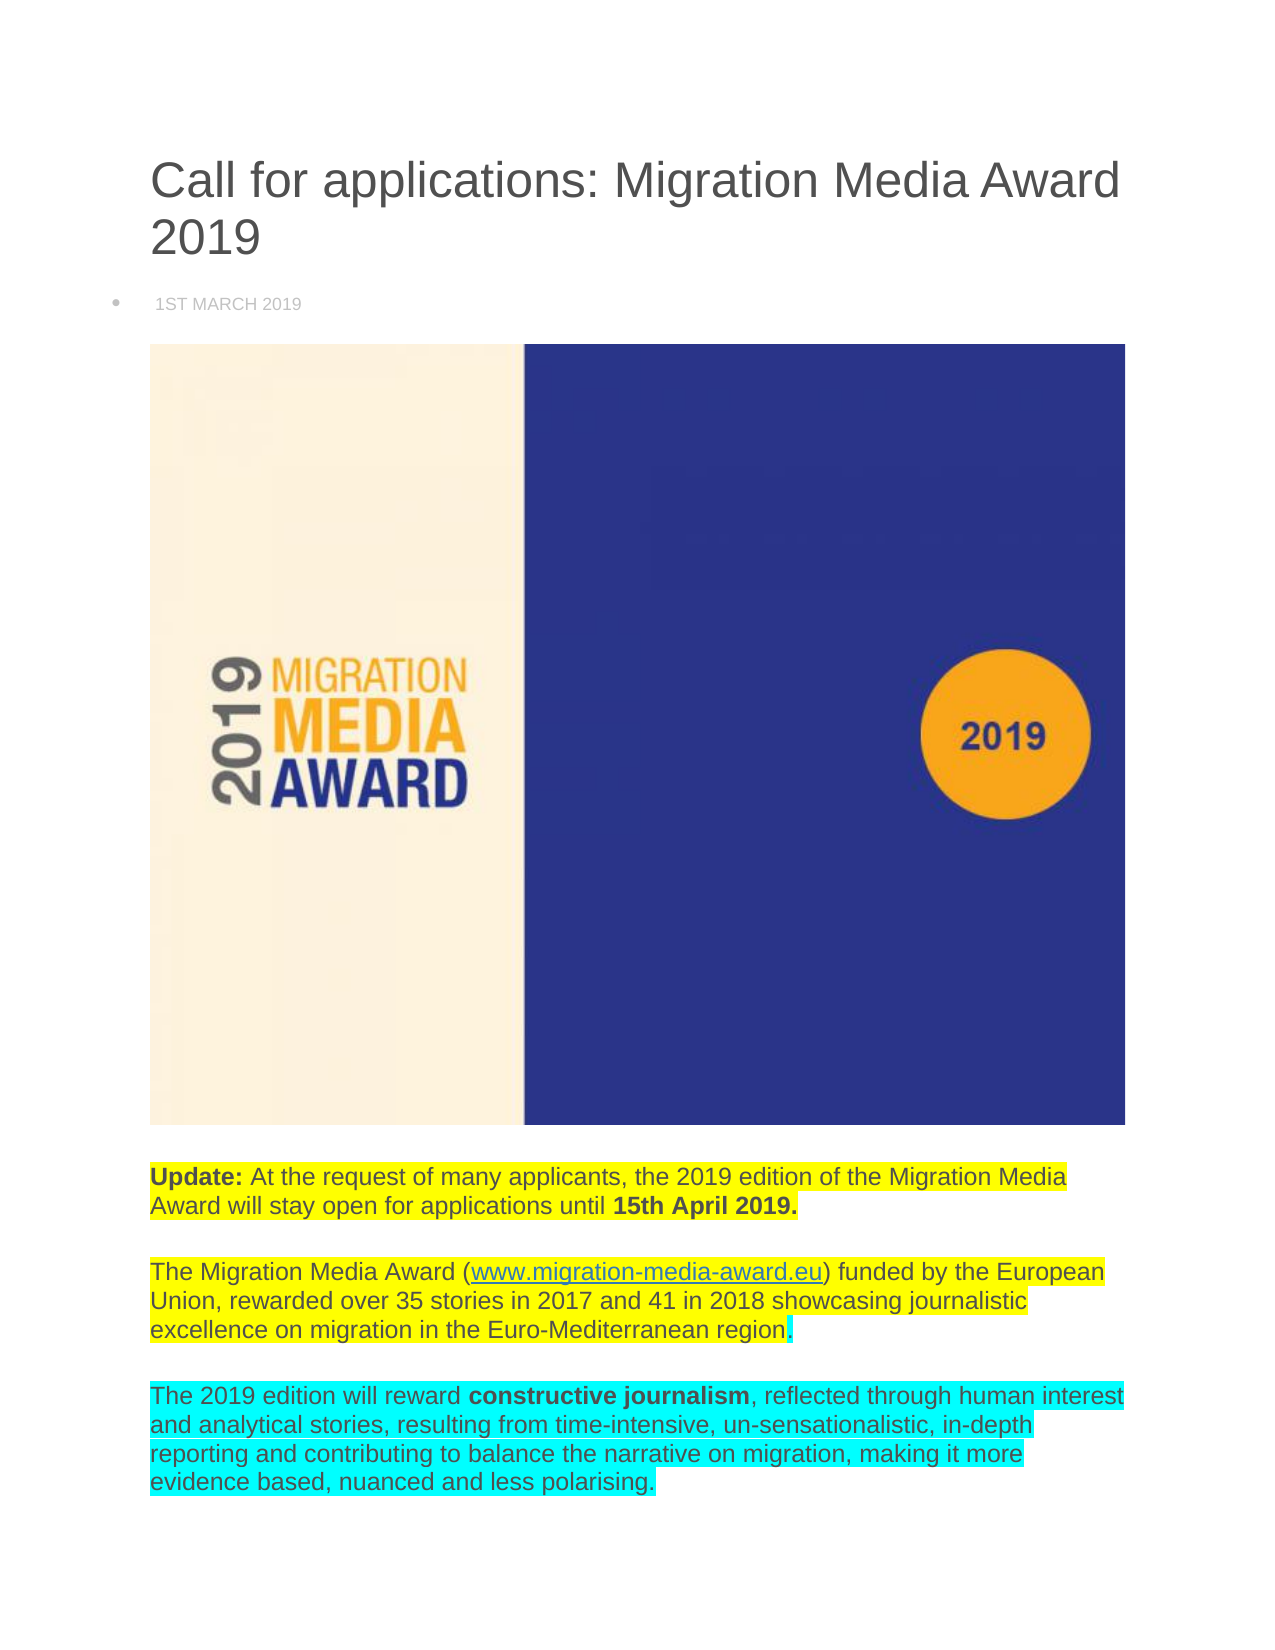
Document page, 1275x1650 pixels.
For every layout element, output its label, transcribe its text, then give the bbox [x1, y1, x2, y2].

picture [150, 344, 1125, 1125]
text Call for applications: Migration Media Award 2019 [150, 150, 1125, 265]
list 1ST MARCH 2019 [112, 294, 1109, 315]
text The Migration Media Award (www.migration-media-award.eu) funded by the European Union, rewarded over 35 stories in 2017 and 41 in 2018 showcasing journalistic excellence on migration in the Euro-Mediterranean region. [793, 1257, 1125, 1343]
text Update: At the request of many applicants, the 2019 edition of the Migration Media Award will stay open for applications until 15th April 2019. [798, 1162, 1125, 1220]
text The 2019 edition will reward constructive journalism, reflected through human interest and analytical stories, resulting from time-intensive, un-sensationalistic, in-depth reporting and contributing to balance the narrative on migration, making it more evidence based, nuanced and less polarising. [150, 1381, 1125, 1496]
